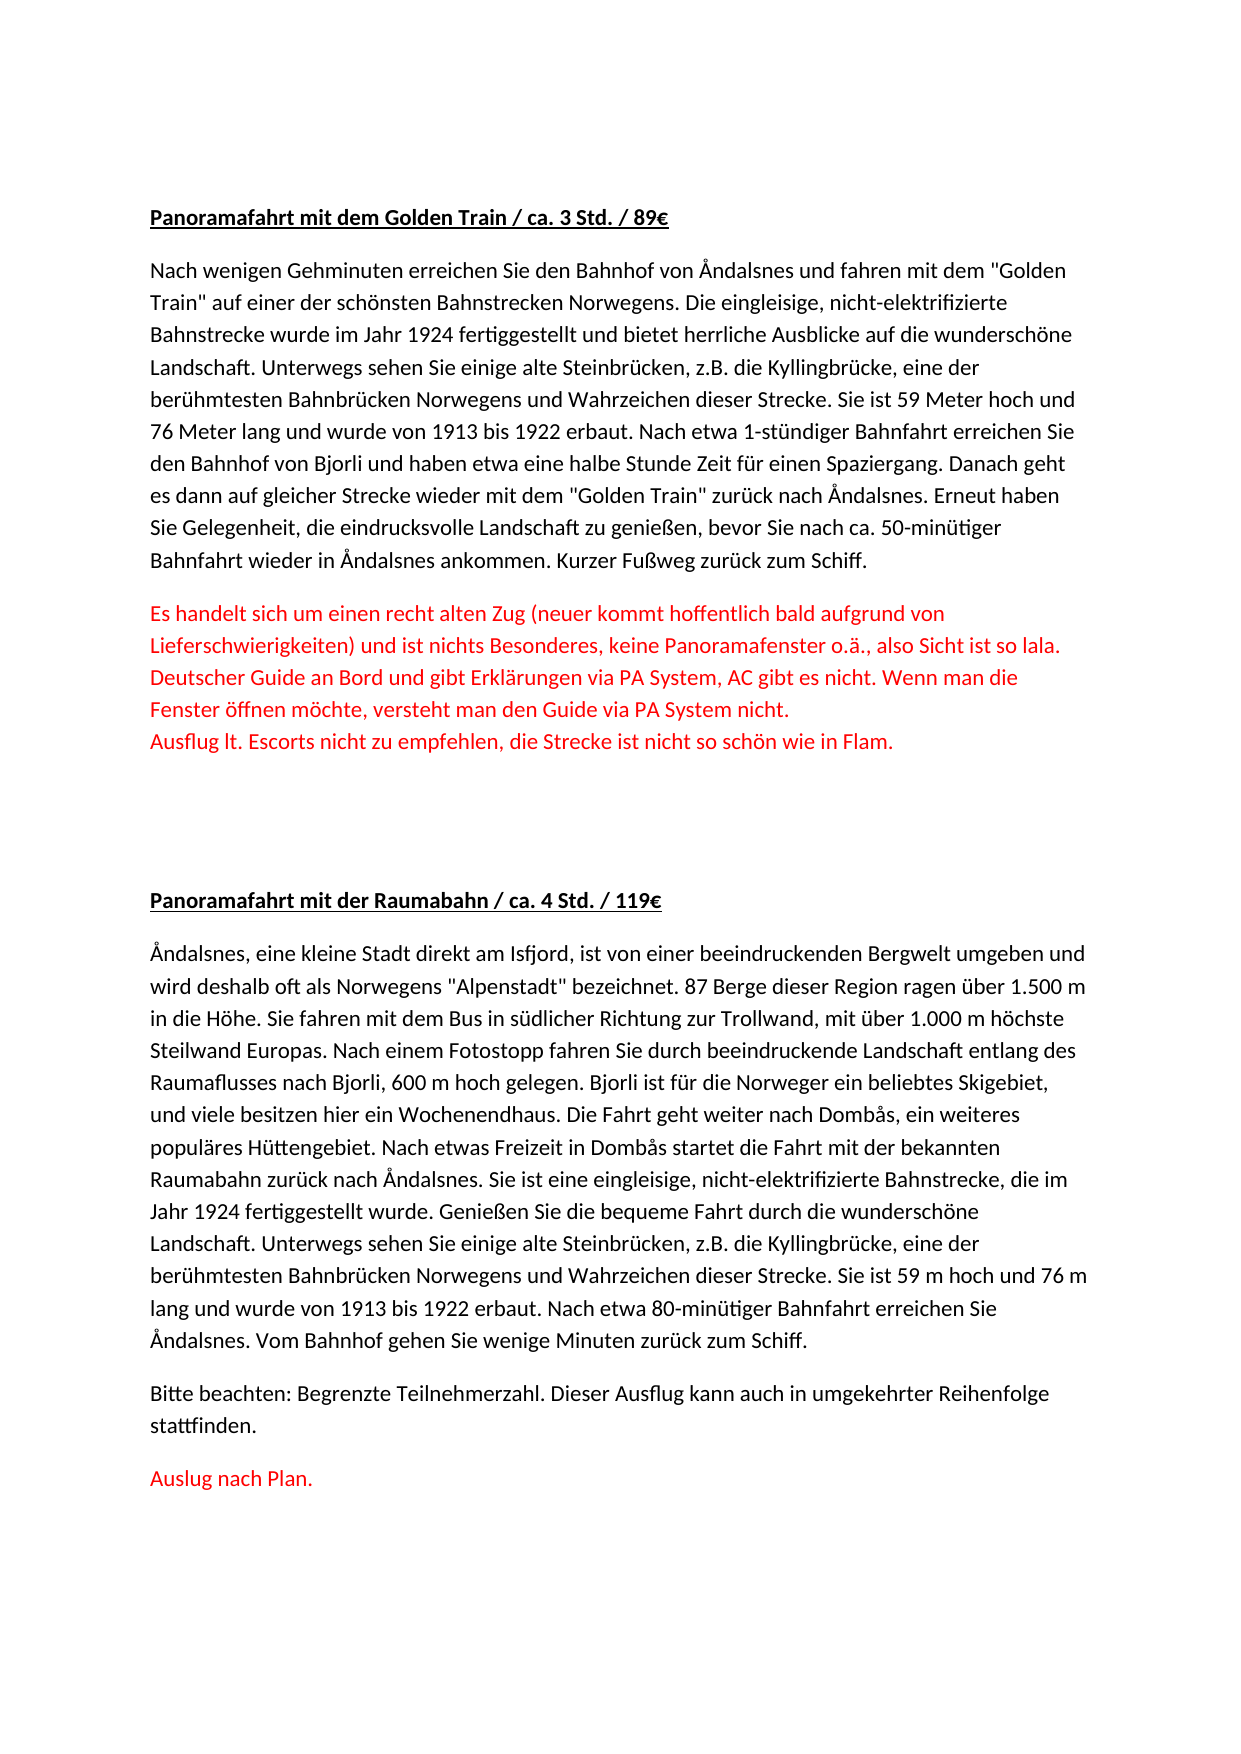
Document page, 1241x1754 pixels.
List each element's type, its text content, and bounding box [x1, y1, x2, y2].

text Es handelt sich um einen recht alten Zug (neuer kommt hoffentlich bald aufgrund von Lieferschwierigkeiten) und ist nichts Besonderes, keine Panoramafenster o.ä., also Sicht ist so lala. Deutscher Guide an Bord und gibt Erklärungen via PA System, AC gibt es nicht. Wenn man die Fenster öffnen möchte, versteht man den Guide via PA System nicht. Ausflug lt. Escorts nicht zu empfehlen, die Strecke ist nicht so schön wie in Flam. [150, 599, 1090, 756]
text Auslug nach Plan. [150, 1464, 1090, 1492]
text Bitte beachten: Begrenzte Teilnehmerzahl. Dieser Ausflug kann auch in umgekehrter Reihenfolge stattfinden. [150, 1379, 1090, 1439]
text Nach wenigen Gehminuten erreichen Sie den Bahnhof von Åndalsnes und fahren mit dem "Golden Train" auf einer der schönsten Bahnstrecken Norwegens. Die eingleisige, nicht-elektrifizierte Bahnstrecke wurde im Jahr 1924 fertiggestellt und bietet herrliche Ausblicke auf die wunderschöne Landschaft. Unterwegs sehen Sie einige alte Steinbrücken, z.B. die Kyllingbrücke, eine der berühmtesten Bahnbrücken Norwegens und Wahrzeichen dieser Strecke. Sie ist 59 Meter hoch und 76 Meter lang und wurde von 1913 bis 1922 erbaut. Nach etwa 1-stündiger Bahnfahrt erreichen Sie den Bahnhof von Bjorli und haben etwa eine halbe Stunde Zeit für einen Spaziergang. Danach geht es dann auf gleicher Strecke wieder mit dem "Golden Train" zurück nach Åndalsnes. Erneut haben Sie Gelegenheit, die eindrucksvolle Landschaft zu genießen, bevor Sie nach ca. 50-minütiger Bahnfahrt wieder in Åndalsnes ankommen. Kurzer Fußweg zurück zum Schiff. [150, 256, 1090, 574]
text Åndalsnes, eine kleine Stadt direkt am Isfjord, ist von einer beeindruckenden Bergwelt umgeben und wird deshalb oft als Norwegens "Alpenstadt" bezeichnet. 87 Berge dieser Region ragen über 1.500 m in die Höhe. Sie fahren mit dem Bus in südlicher Richtung zur Trollwand, mit über 1.000 m höchste Steilwand Europas. Nach einem Fotostopp fahren Sie durch beeindruckende Landschaft entlang des Raumaflusses nach Bjorli, 600 m hoch gelegen. Bjorli ist für die Norweger ein beliebtes Skigebiet, und viele besitzen hier ein Wochenendhaus. Die Fahrt geht weiter nach Dombås, ein weiteres populäres Hüttengebiet. Nach etwas Freizeit in Dombås startet die Fahrt mit der bekannten Raumabahn zurück nach Åndalsnes. Sie ist eine eingleisige, nicht-elektrifizierte Bahnstrecke, die im Jahr 1924 fertiggestellt wurde. Genießen Sie die bequeme Fahrt durch die wunderschöne Landschaft. Unterwegs sehen Sie einige alte Steinbrücken, z.B. die Kyllingbrücke, eine der berühmtesten Bahnbrücken Norwegens und Wahrzeichen dieser Strecke. Sie ist 59 m hoch und 76 m lang und wurde von 1913 bis 1922 erbaut. Nach etwa 80-minütiger Bahnfahrt erreichen Sie Åndalsnes. Vom Bahnhof gehen Sie wenige Minuten zurück zum Schiff. [150, 939, 1090, 1354]
text Panoramafahrt mit der Raumabahn / ca. 4 Std. / 119€ [150, 887, 1090, 914]
text Panoramafahrt mit dem Golden Train / ca. 3 Std. / 89€ [150, 203, 1090, 231]
